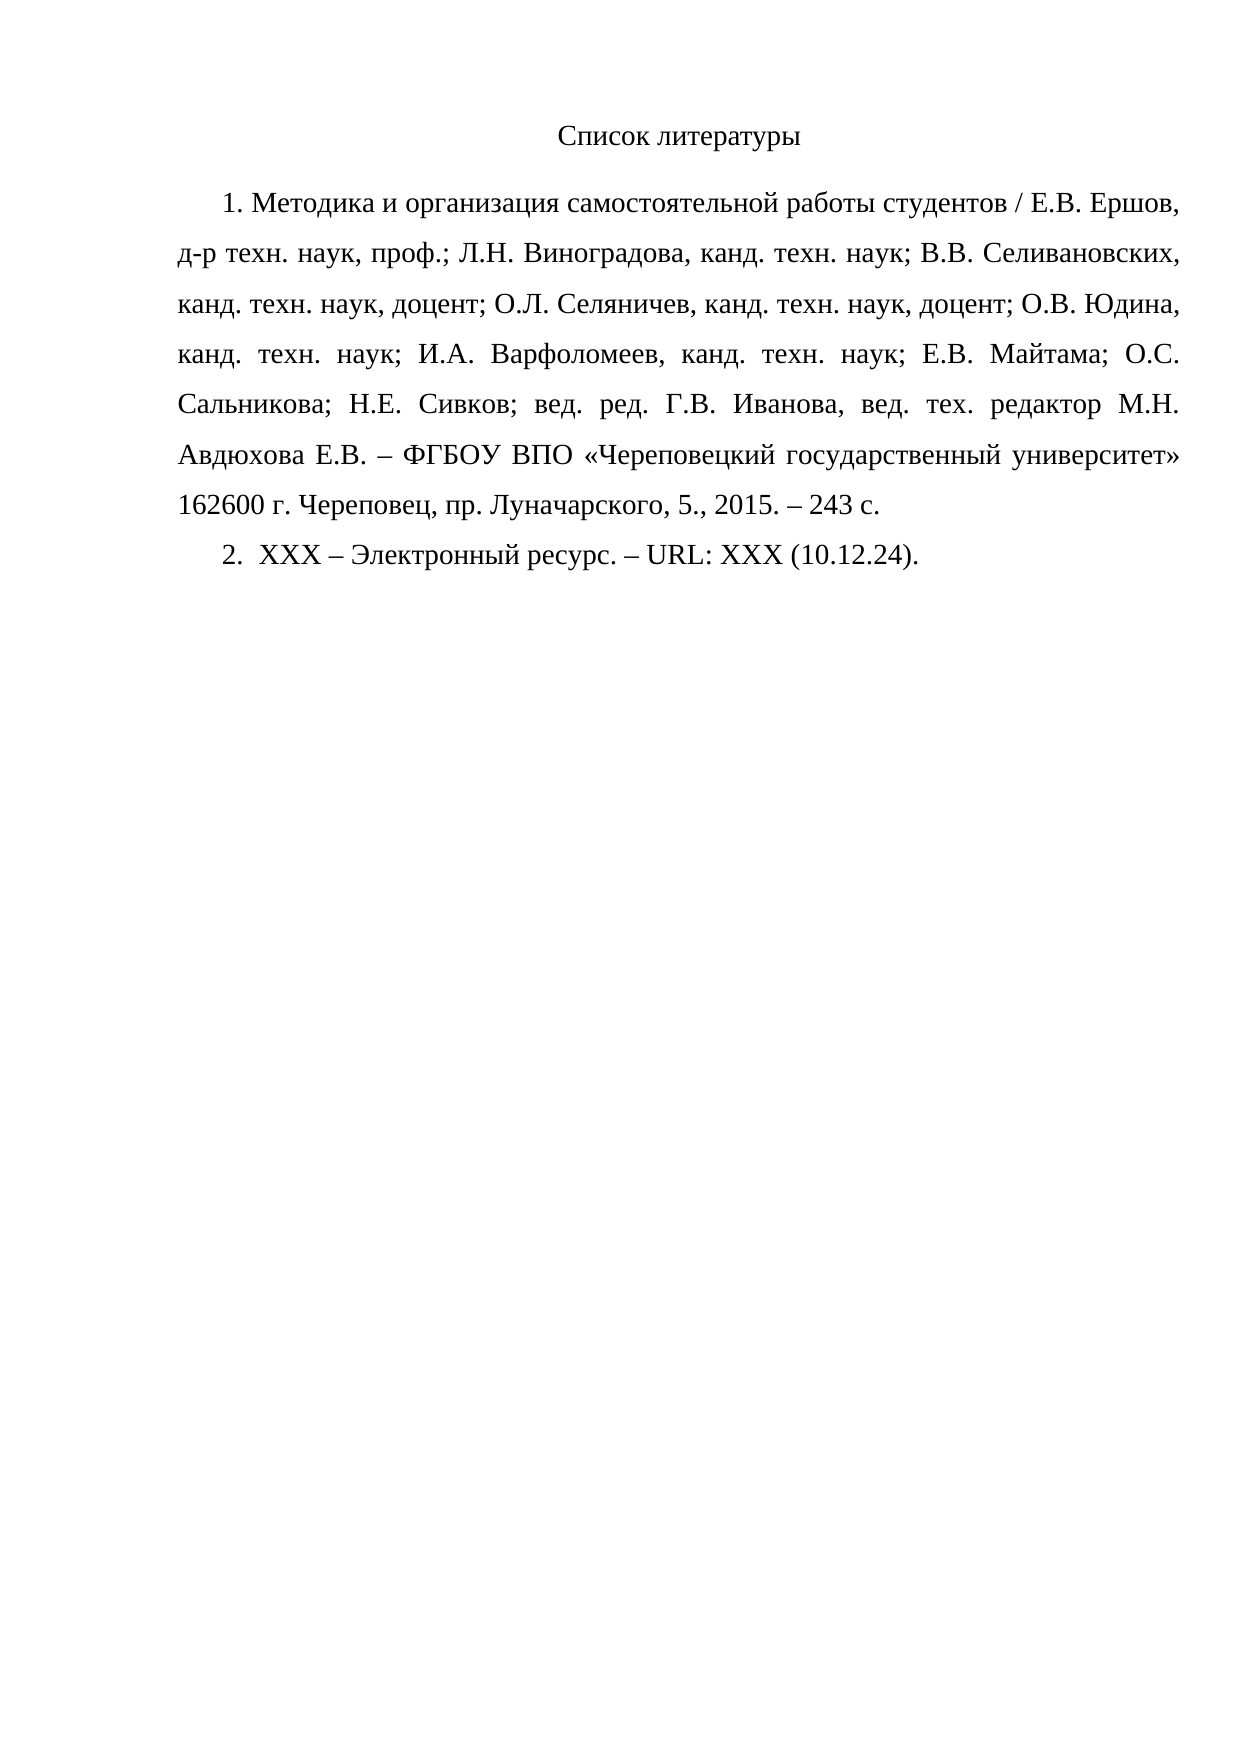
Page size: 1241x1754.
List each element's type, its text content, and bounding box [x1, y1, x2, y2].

list ХХХ – Электронный ресурс. – URL: ХХХ (10.12.24). [177, 537, 1181, 571]
subtitle Список литературы [177, 118, 1181, 152]
list Методика и организация самостоятельной работы студентов / Е.В. Ершов, д-р техн. наук, проф.; Л.Н. Виноградова, канд. техн. наук; В.В. Селивановских, канд. техн. наук, доцент; О.Л. Селяничев, канд. техн. наук, доцент; О.В. Юдина, канд. техн. наук; И.А. Варфоломеев, канд. техн. наук; Е.В. Майтама; О.С. Сальникова; Н.Е. Сивков; вед. ред. Г.В. Иванова, вед. тех. редактор М.Н. Авдюхова Е.В. – ФГБОУ ВПО «Череповецкий государственный университет» 162600 г. Череповец, пр. Луначарского, 5., 2015. – 243 c. [177, 185, 1181, 521]
